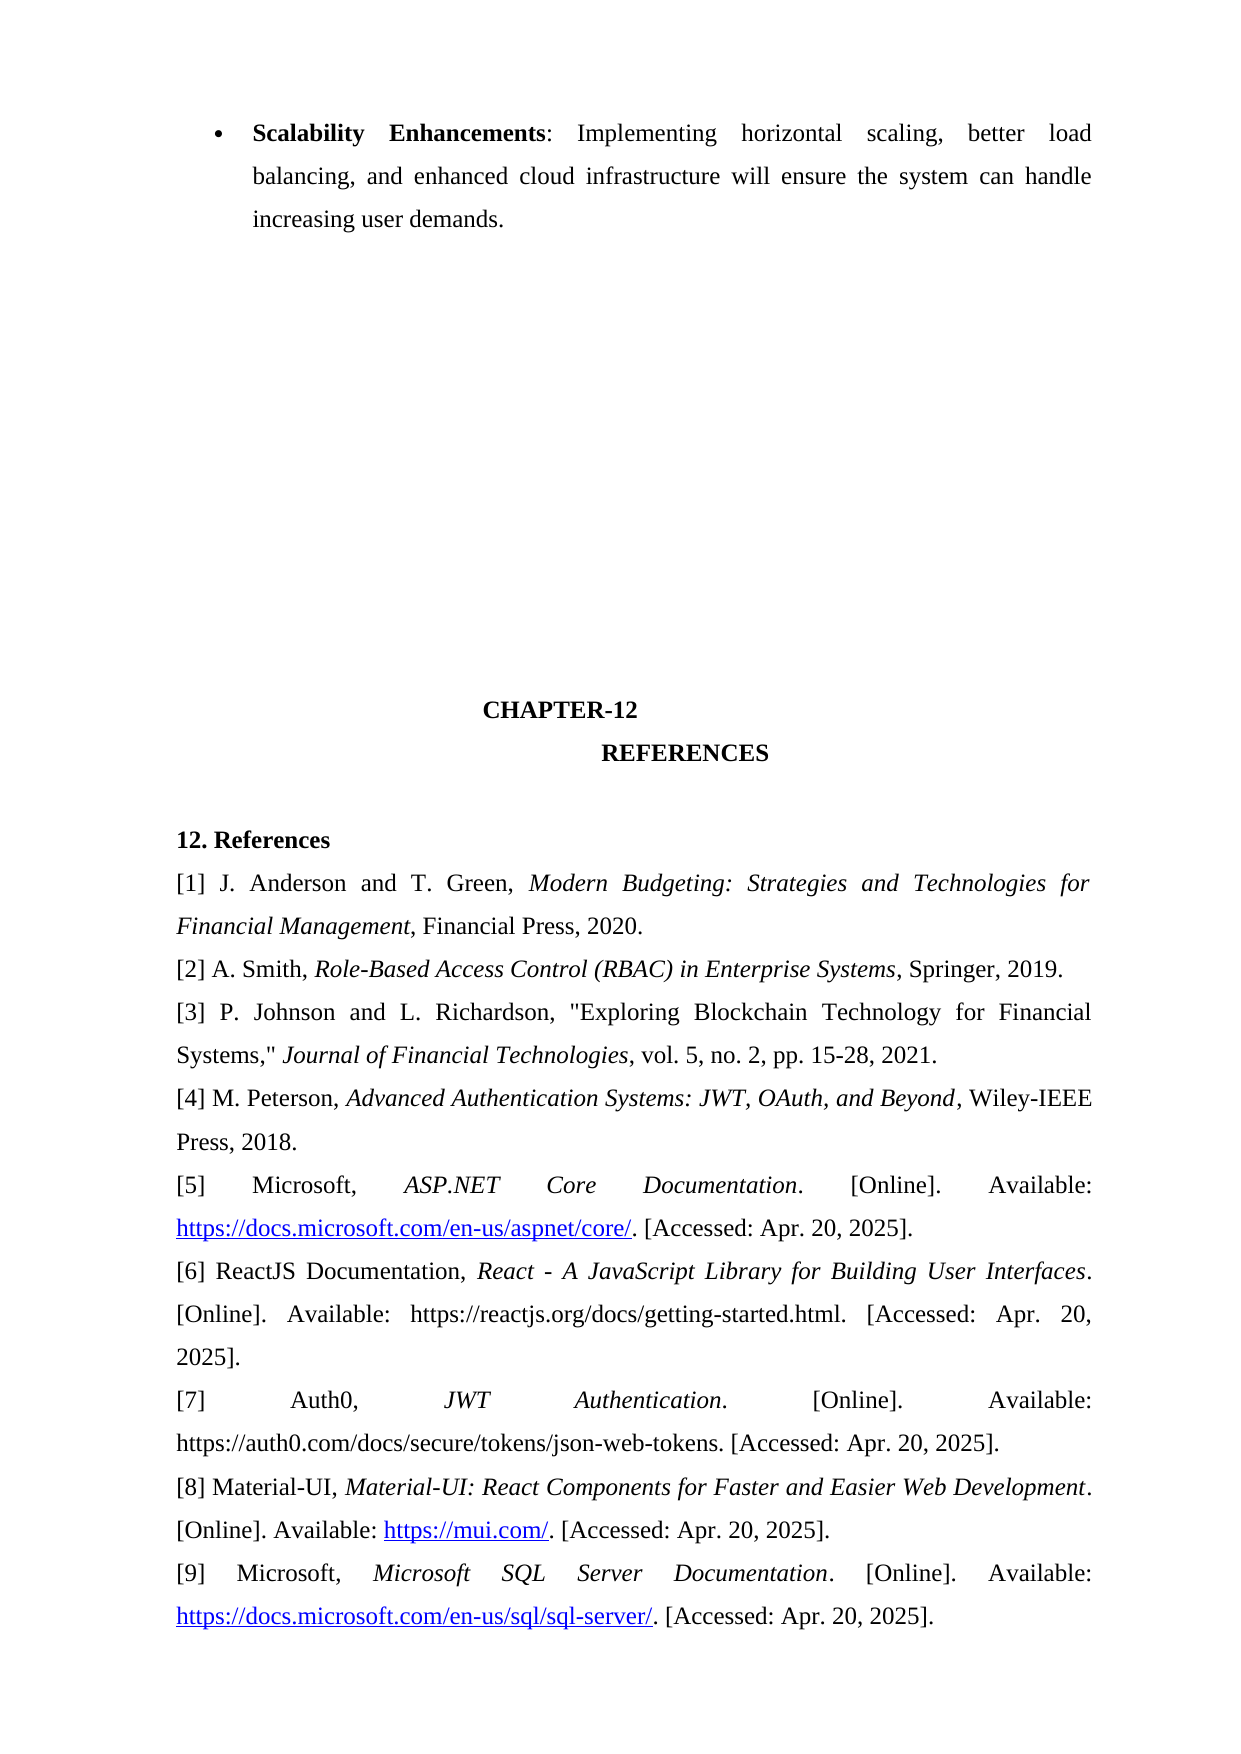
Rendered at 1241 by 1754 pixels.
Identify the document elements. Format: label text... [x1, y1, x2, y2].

text [2] A. Smith, Role-Based Access Control (RBAC) in Enterprise Systems, Springer, 2019. [176, 954, 1092, 983]
text CHAPTER-12 [176, 695, 1092, 724]
text [3] P. Johnson and L. Richardson, "Exploring Blockchain Technology for Financial Systems," Journal of Financial Technologies, vol. 5, no. 2, pp. 15-28, 2021. [176, 997, 1092, 1069]
text [6] ReactJS Documentation, React - A JavaScript Library for Building User Interfaces. [Online]. Available: https://reactjs.org/docs/getting-started.html. [Accessed: Apr. 20, 2025]. [176, 1256, 1092, 1371]
text [4] M. Peterson, Advanced Authentication Systems: JWT, OAuth, and Beyond, Wiley-IEEE Press, 2018. [176, 1083, 1092, 1155]
list Scalability Enhancements: Implementing horizontal scaling, better load balancing, and enhanced cloud infrastructure will ensure the system can handle increasing user demands. [215, 118, 1092, 233]
text [5] Microsoft, ASP.NET Core Documentation. [Online]. Available: https://docs.microsoft.com/en-us/aspnet/core/. [Accessed: Apr. 20, 2025]. [176, 1170, 1092, 1242]
text [7] Auth0, JWT Authentication. [Online]. Available: https://auth0.com/docs/secure/tokens/json-web-tokens. [Accessed: Apr. 20, 2025]. [176, 1385, 1092, 1457]
text 12. References [176, 825, 1092, 853]
text [9] Microsoft, Microsoft SQL Server Documentation. [Online]. Available: https://docs.microsoft.com/en-us/sql/sql-server/. [Accessed: Apr. 20, 2025]. [176, 1558, 1092, 1630]
text [1] J. Anderson and T. Green, Modern Budgeting: Strategies and Technologies for Financial Management, Financial Press, 2020. [176, 868, 1092, 940]
text [8] Material-UI, Material-UI: React Components for Faster and Easier Web Development. [Online]. Available: https://mui.com/. [Accessed: Apr. 20, 2025]. [176, 1472, 1092, 1543]
text REFERENCES [176, 738, 1092, 767]
